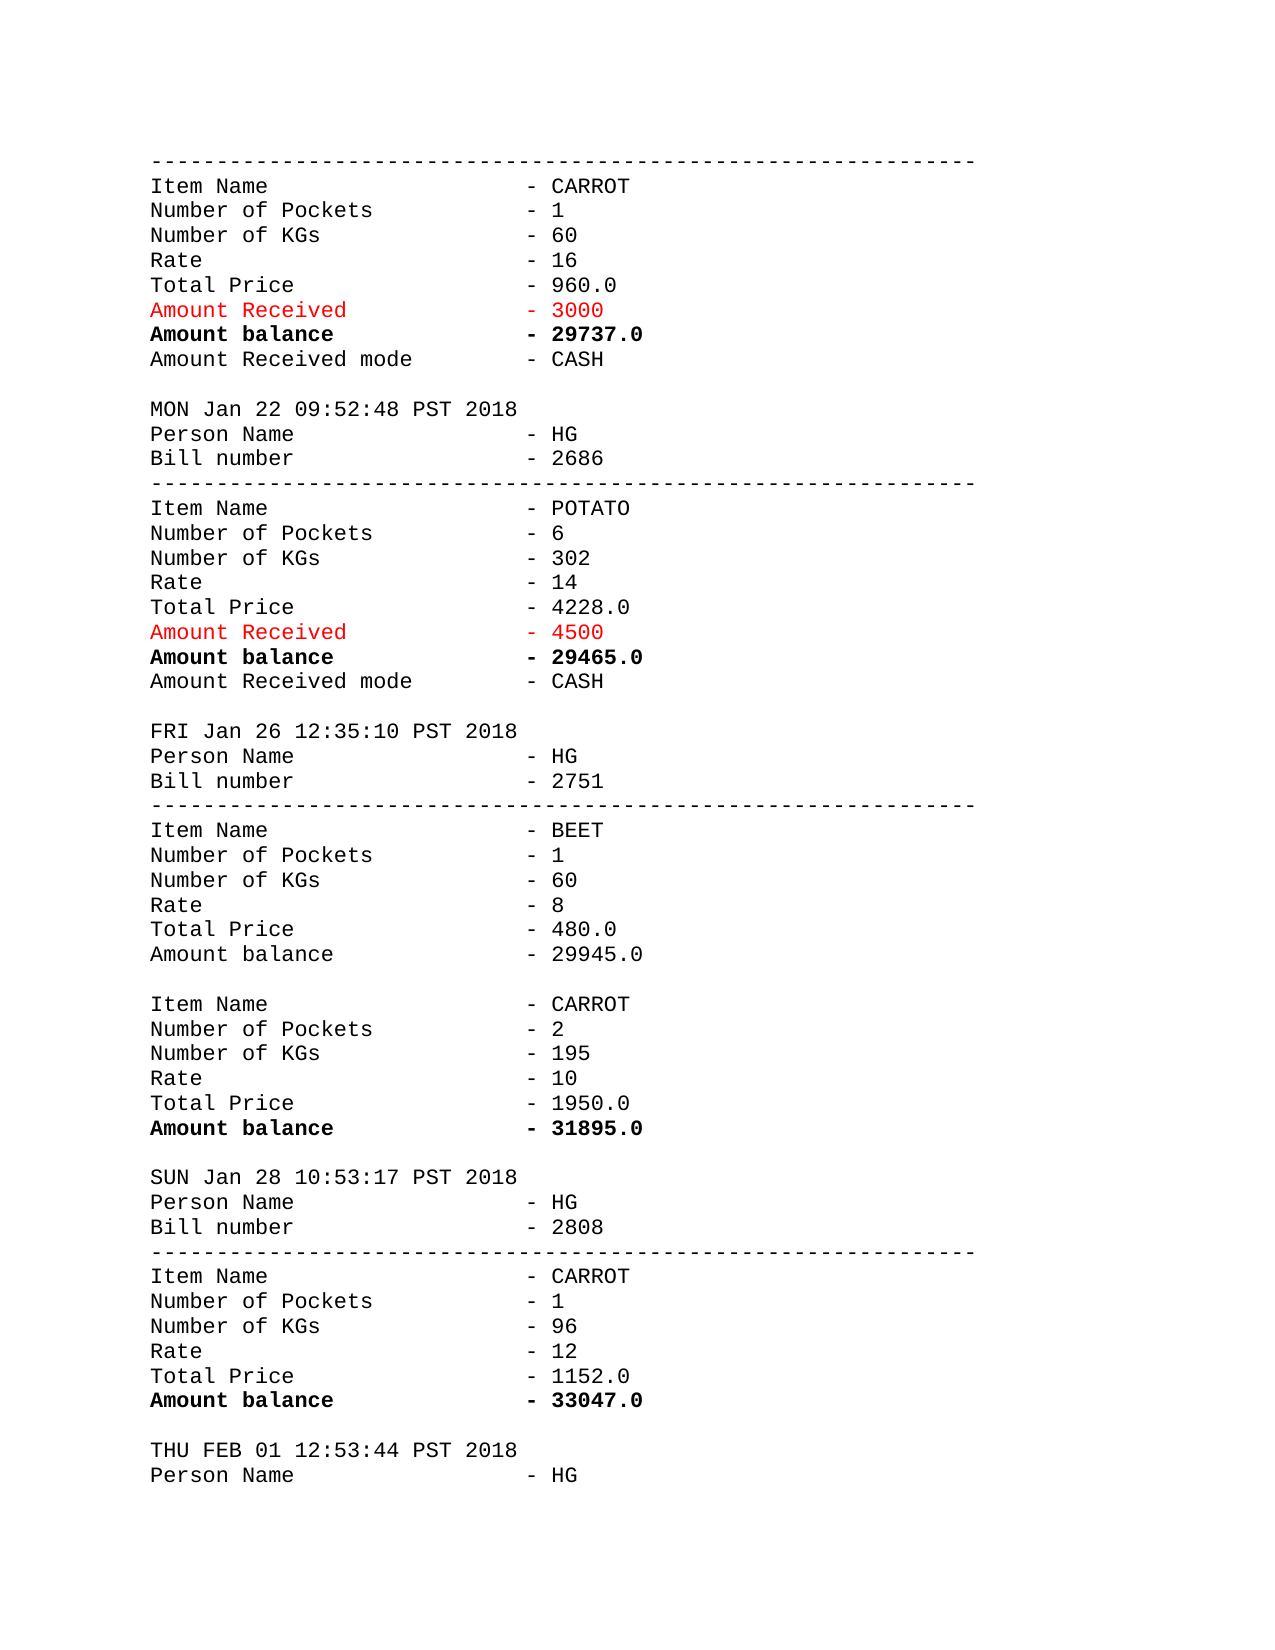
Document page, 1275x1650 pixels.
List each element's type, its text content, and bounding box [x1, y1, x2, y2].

text Total Price - 960.0 [150, 274, 1125, 299]
text Number of Pockets - 1 [150, 844, 1125, 869]
text Number of KGs - 96 [150, 1315, 1125, 1340]
text Person Name - HG [150, 1464, 1125, 1489]
text --------------------------------------------------------------- [150, 150, 1125, 175]
text Rate - 14 [150, 571, 1125, 596]
text Total Price - 480.0 [150, 918, 1125, 943]
text Item Name - CARROT [150, 993, 1125, 1018]
text Total Price - 1950.0 [150, 1092, 1125, 1117]
text Number of Pockets - 2 [150, 1018, 1125, 1042]
text Rate - 12 [150, 1340, 1125, 1365]
text Number of Pockets - 6 [150, 522, 1125, 547]
text Rate - 16 [150, 249, 1125, 274]
text Amount Received mode - CASH [150, 348, 1125, 373]
text Number of KGs - 195 [150, 1042, 1125, 1067]
text Amount Received - 4500 [150, 621, 1125, 646]
text Number of Pockets - 1 [150, 199, 1125, 224]
text Number of KGs - 60 [150, 869, 1125, 894]
text Number of KGs - 60 [150, 224, 1125, 249]
text --------------------------------------------------------------- [150, 472, 1125, 497]
text Bill number - 2808 [150, 1216, 1125, 1241]
text Number of KGs - 302 [150, 547, 1125, 571]
text Person Name - HG [150, 423, 1125, 447]
text Amount Received mode - CASH [150, 671, 1125, 695]
text Amount balance - 29465.0 [150, 646, 1125, 671]
text Item Name - CARROT [150, 1266, 1125, 1290]
text SUN Jan 28 10:53:17 PST 2018 [150, 1166, 1125, 1191]
text THU FEB 01 12:53:44 PST 2018 [150, 1439, 1125, 1464]
text FRI Jan 26 12:35:10 PST 2018 [150, 720, 1125, 745]
text Number of Pockets - 1 [150, 1290, 1125, 1315]
text --------------------------------------------------------------- [150, 794, 1125, 819]
text Person Name - HG [150, 745, 1125, 770]
text Item Name - POTATO [150, 497, 1125, 522]
text MON Jan 22 09:52:48 PST 2018 [150, 398, 1125, 423]
text Amount balance - 31895.0 [150, 1117, 1125, 1142]
text Total Price - 4228.0 [150, 596, 1125, 621]
text Amount balance - 29737.0 [150, 323, 1125, 348]
text Person Name - HG [150, 1191, 1125, 1216]
text --------------------------------------------------------------- [150, 1241, 1125, 1266]
text Amount balance - 29945.0 [150, 943, 1125, 968]
text Amount balance - 33047.0 [150, 1389, 1125, 1414]
text Amount Received - 3000 [150, 299, 1125, 323]
text Item Name - BEET [150, 819, 1125, 844]
text Rate - 10 [150, 1067, 1125, 1092]
text Bill number - 2751 [150, 770, 1125, 794]
text Bill number - 2686 [150, 447, 1125, 472]
text Total Price - 1152.0 [150, 1365, 1125, 1389]
text Item Name - CARROT [150, 175, 1125, 199]
text Rate - 8 [150, 894, 1125, 918]
